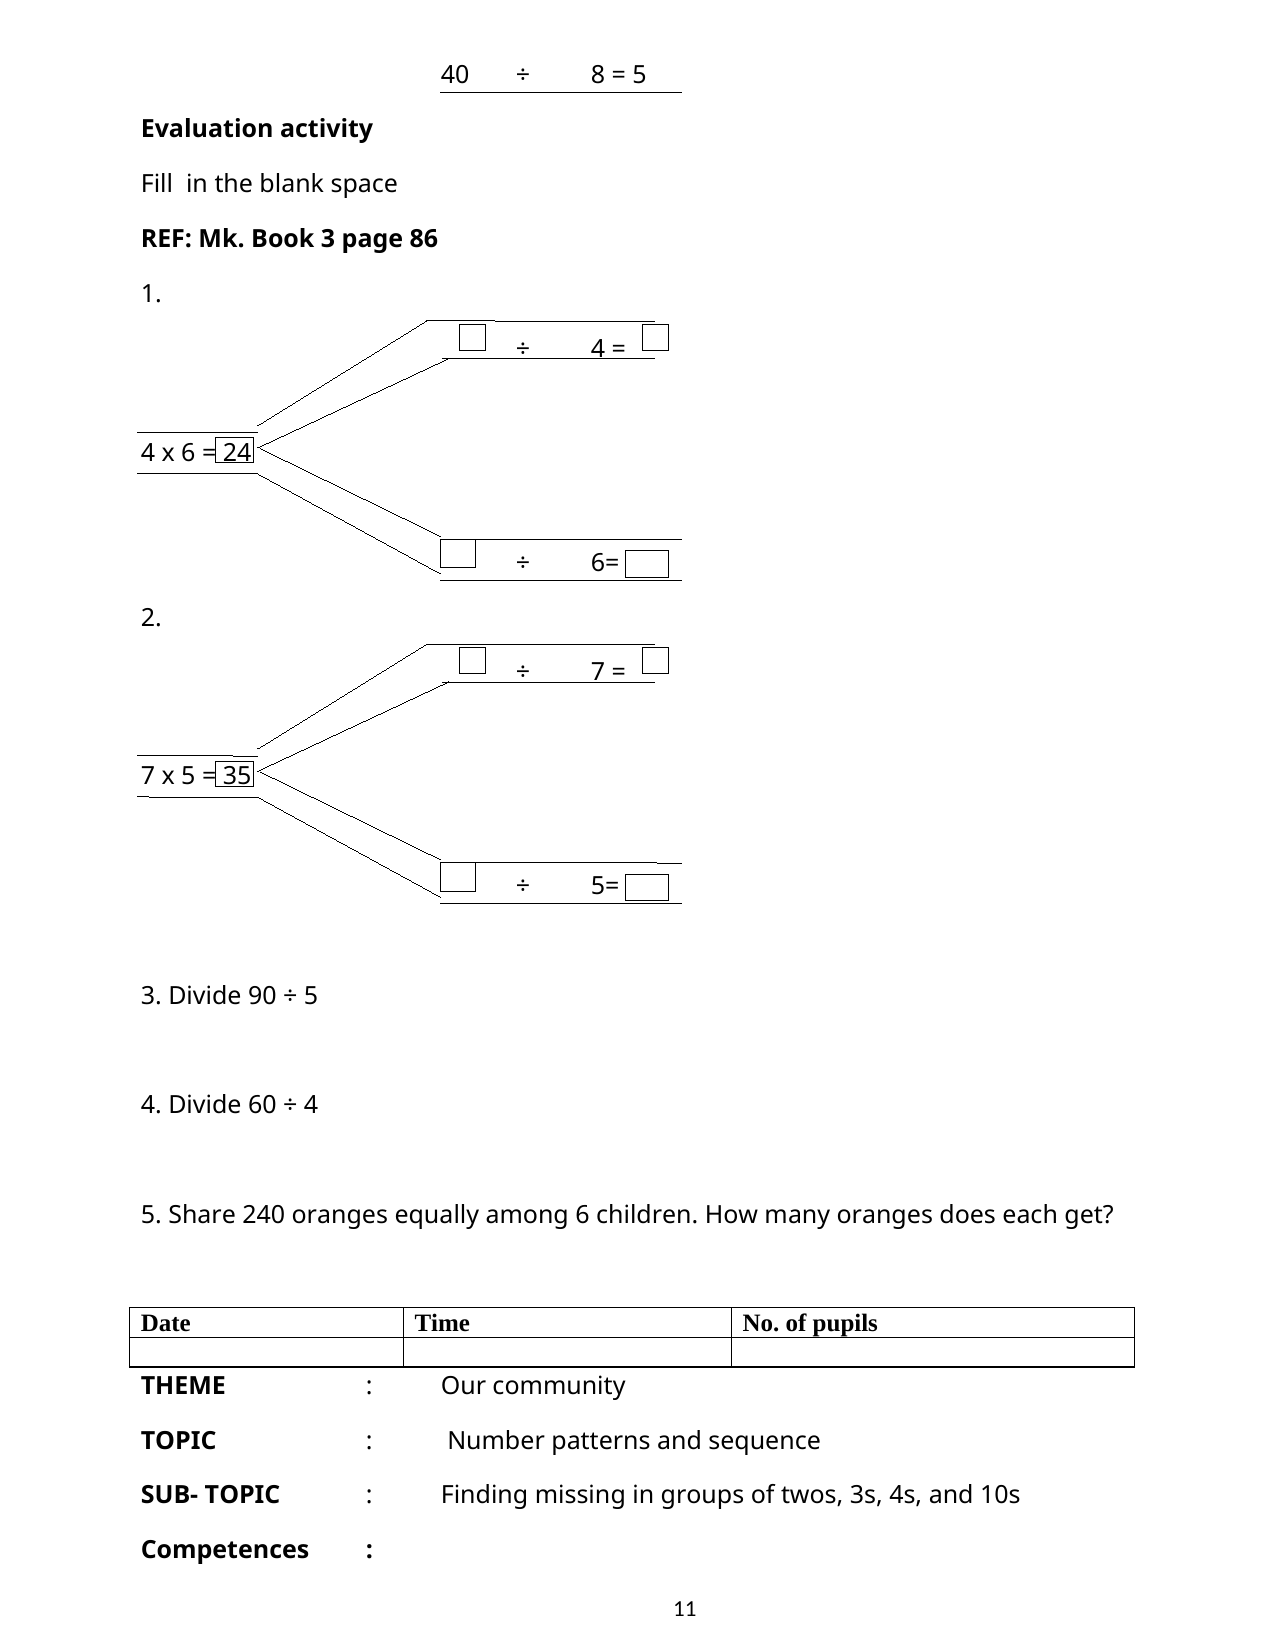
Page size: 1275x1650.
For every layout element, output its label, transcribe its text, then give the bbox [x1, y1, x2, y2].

text 5. Share 240 oranges equally among 6 children. How many oranges does each get? [141, 1197, 1228, 1231]
table_cell [130, 1338, 403, 1366]
text Evaluation activity [141, 111, 1228, 145]
text 2. [141, 599, 1228, 633]
text TOPIC : Number patterns and sequence [141, 1422, 1228, 1456]
text ÷ 5= [141, 868, 1228, 902]
text 3. Divide 90 ÷ 5 [141, 977, 1228, 1011]
text 4. Divide 60 ÷ 4 [141, 1087, 1228, 1121]
table_cell [732, 1338, 1134, 1366]
text Competences : [141, 1532, 1228, 1566]
table_header No. of pupils [732, 1308, 1134, 1337]
table_cell [404, 1338, 731, 1366]
text ÷ 6= [141, 544, 1228, 578]
text Fill in the blank space [141, 166, 1228, 200]
text 40 ÷ 8 = 5 [141, 56, 1228, 90]
text THEME : Our community [141, 1367, 1228, 1401]
text ÷ 7 = [366, 654, 1228, 688]
text REF: Mk. Book 3 page 86 [141, 221, 1228, 255]
table_header Date [130, 1308, 403, 1337]
text 7 x 5 = 35 [141, 758, 1228, 792]
table_header Time [404, 1308, 731, 1337]
text 1. [141, 276, 1228, 310]
text ÷ 4 = [366, 331, 1228, 365]
text SUB- TOPIC : Finding missing in groups of twos, 3s, 4s, and 10s [141, 1477, 1228, 1511]
text 4 x 6 = 24 [141, 434, 1228, 468]
